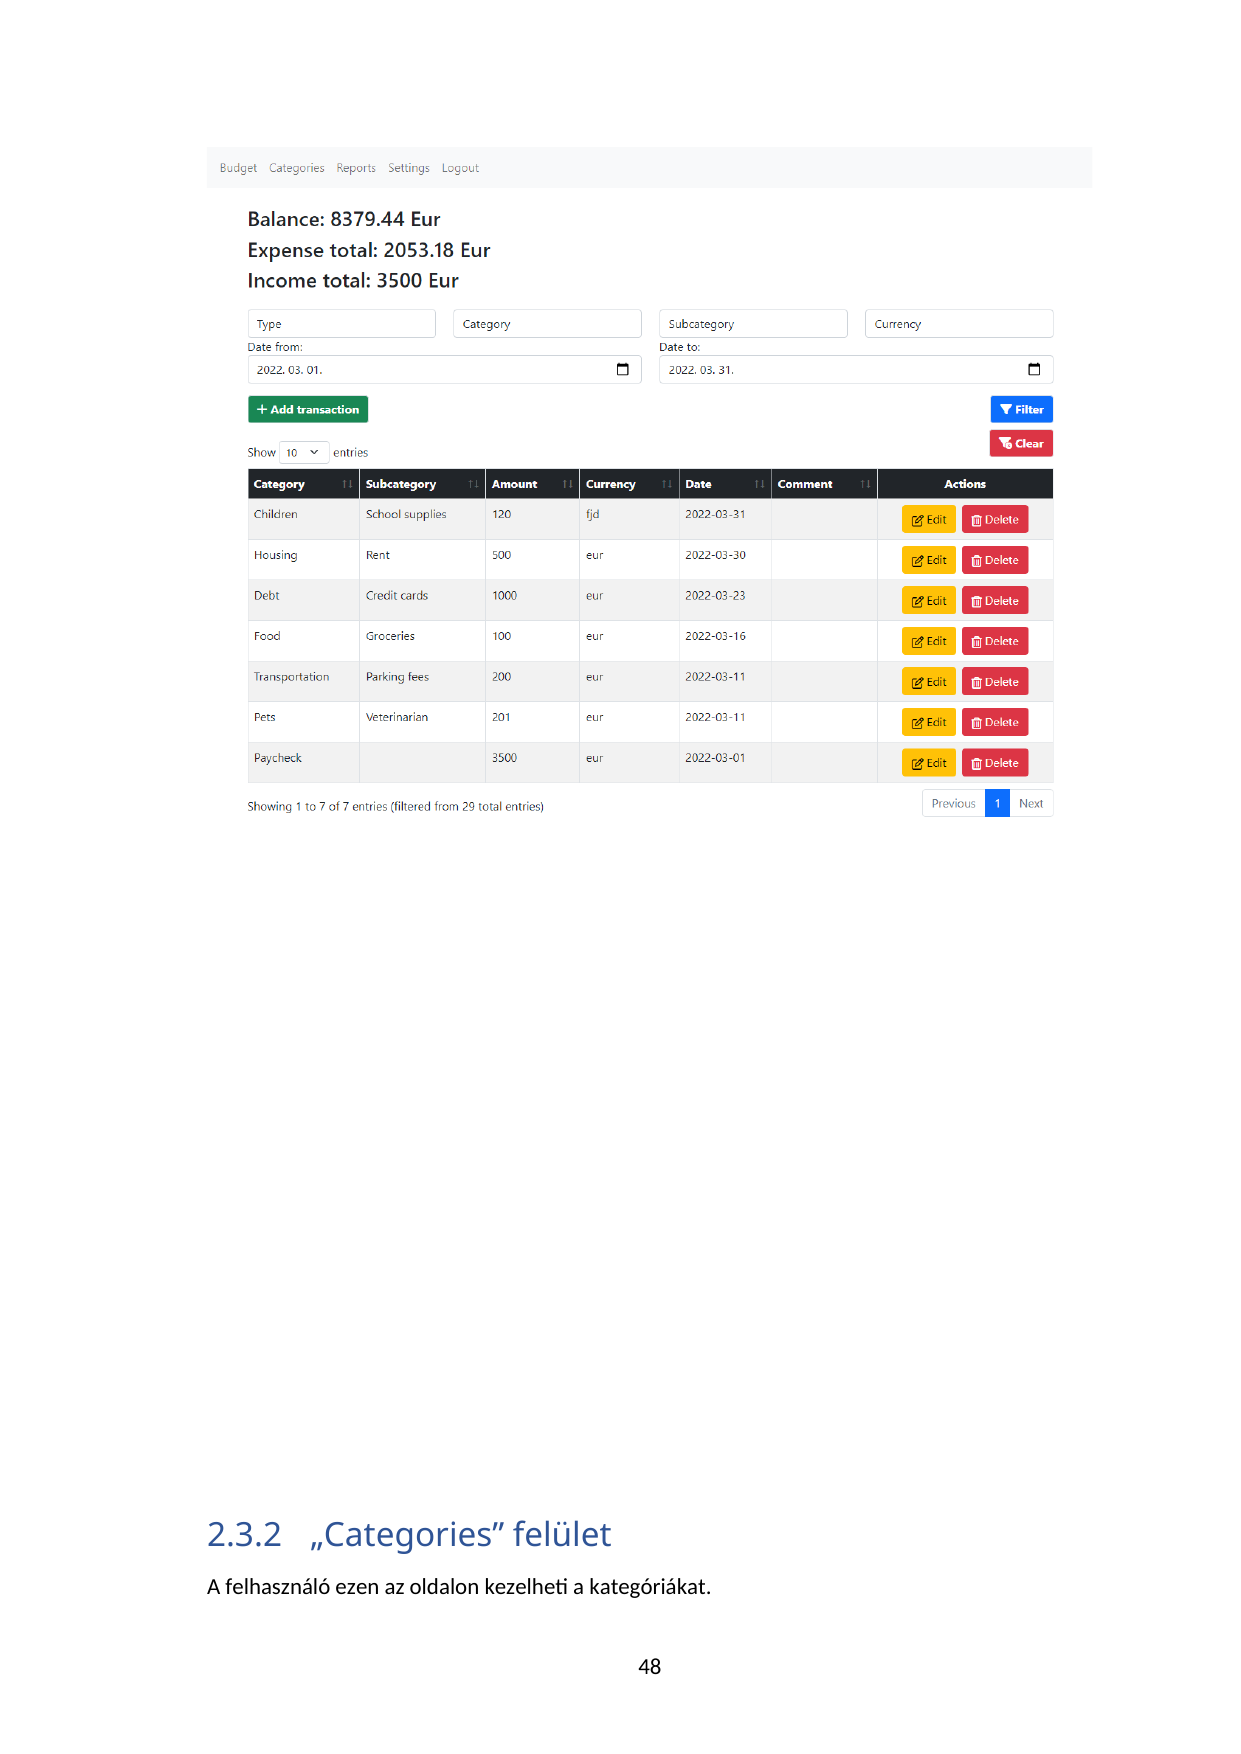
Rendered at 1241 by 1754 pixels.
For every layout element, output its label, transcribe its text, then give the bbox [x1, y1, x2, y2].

text A felhasználó ezen az oldalon kezelheti a kategóriákat. [207, 1572, 1092, 1600]
subtitle „Categories” felület [207, 1511, 1092, 1556]
picture [206, 147, 1093, 827]
